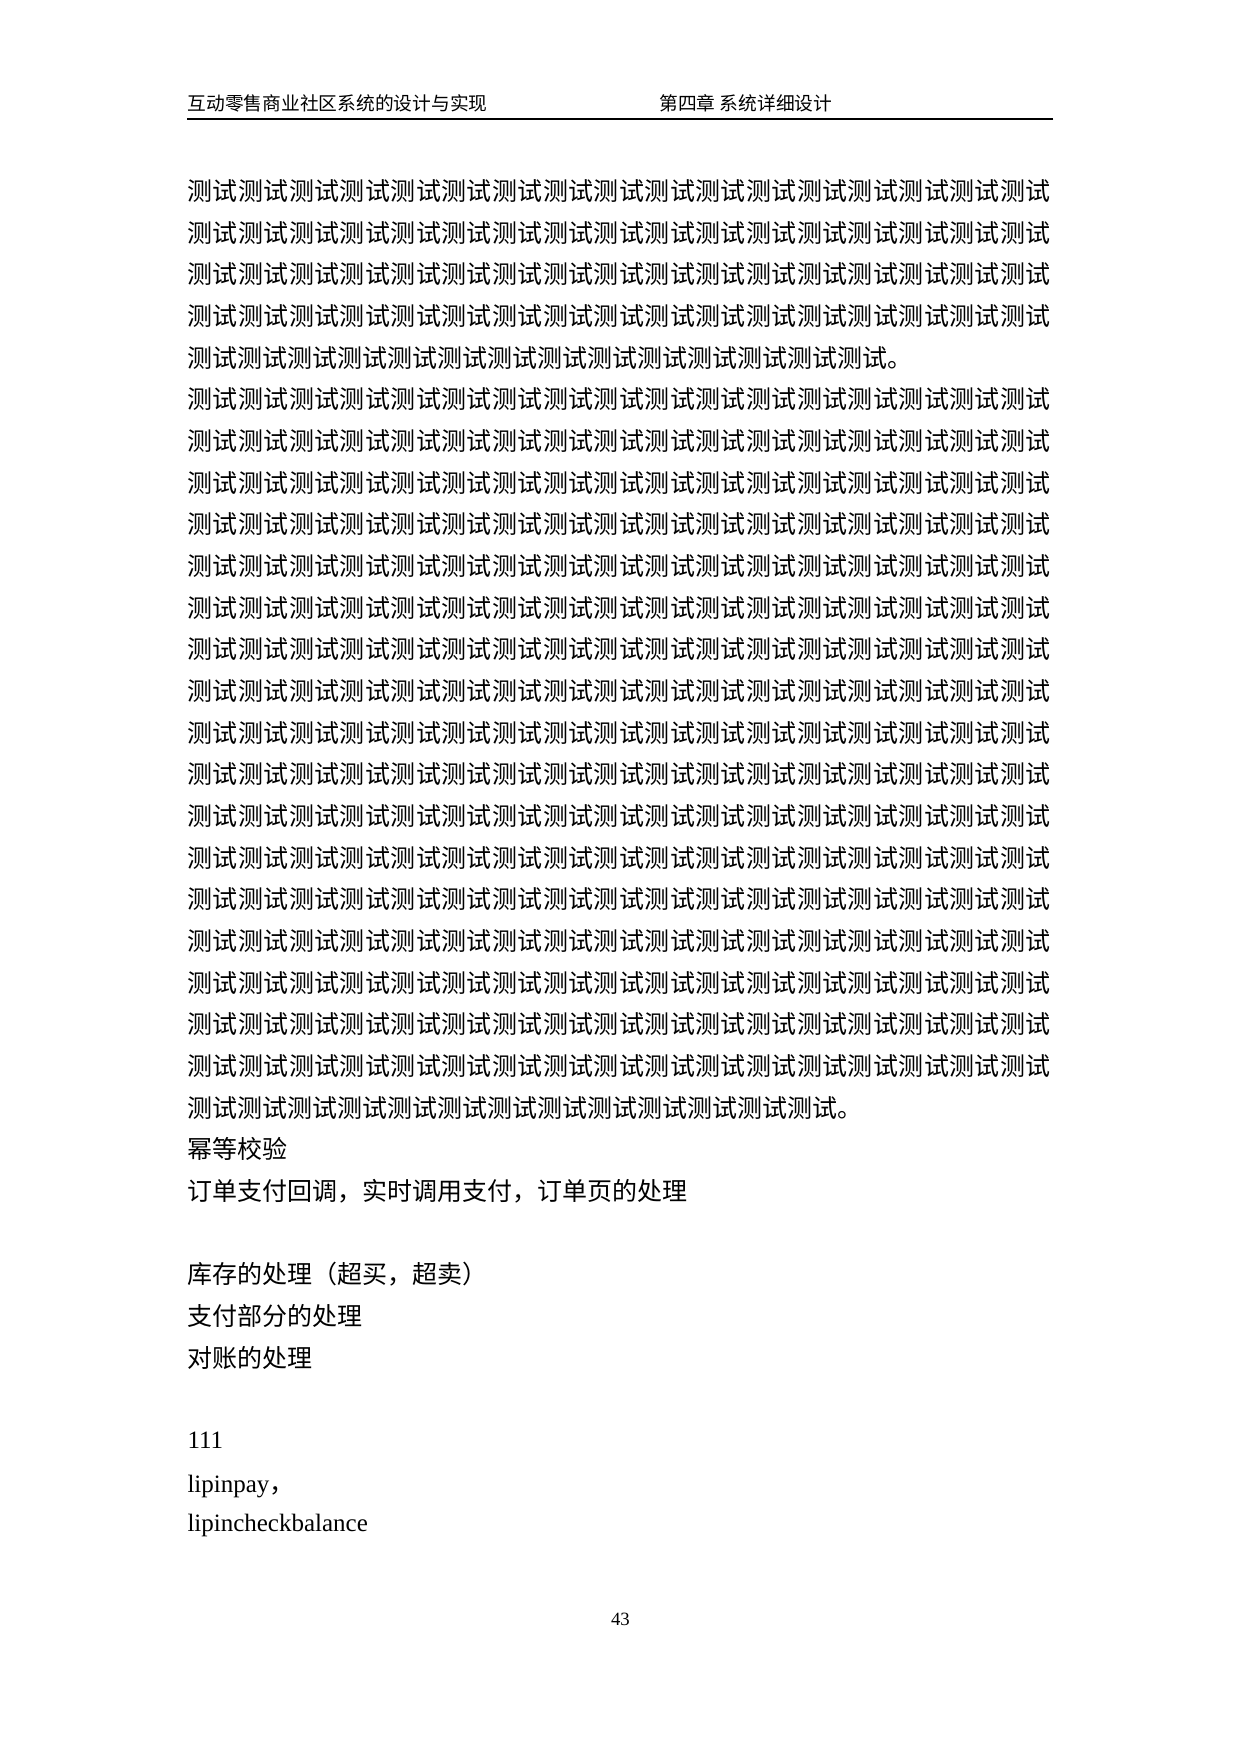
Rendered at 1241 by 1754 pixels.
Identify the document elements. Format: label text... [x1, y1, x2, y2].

text 幂等校验 [187, 1127, 1053, 1169]
text 对账的处理 [187, 1335, 1053, 1377]
text 订单支付回调，实时调用支付，订单页的处理 [187, 1169, 1053, 1210]
text 111 [187, 1419, 1053, 1460]
text lipincheckbalance [187, 1502, 1053, 1544]
text 库存的处理（超买，超卖） [187, 1252, 1053, 1294]
text 支付部分的处理 [187, 1294, 1053, 1335]
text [187, 169, 1053, 377]
text lipinpay， [187, 1460, 1053, 1502]
